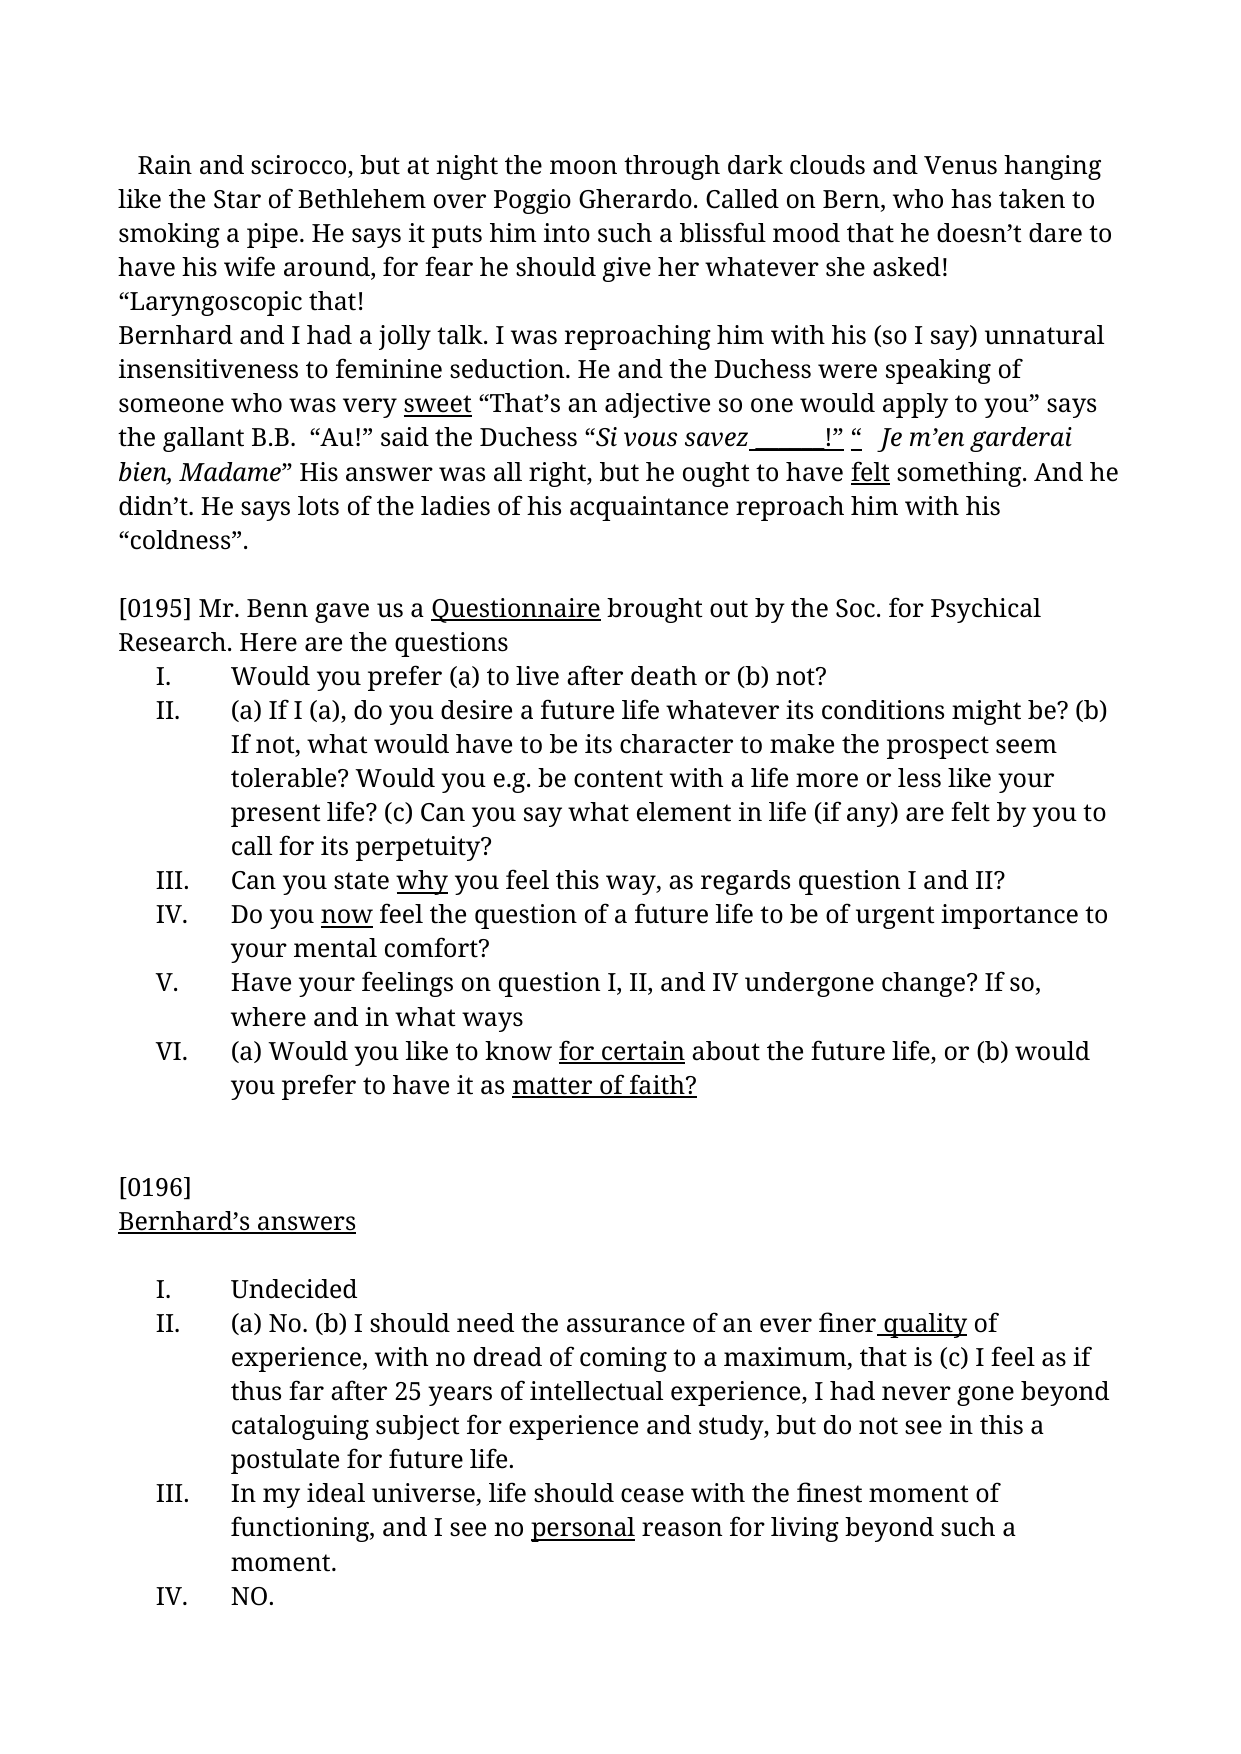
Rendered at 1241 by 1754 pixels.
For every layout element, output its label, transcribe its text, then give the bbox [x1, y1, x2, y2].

list (a) No. (b) I should need the assurance of an ever finer quality of experience, with no dread of coming to a maximum, that is (c) I feel as if thus far after 25 years of intellectual experience, I had never gone beyond cataloguing subject for experience and study, but do not see in this a postulate for future life. [156, 1306, 1122, 1476]
text Rain and scirocco, but at night the moon through dark clouds and Venus hanging like the Star of Bethlehem over Poggio Gherardo. Called on Bern, who has taken to smoking a pipe. He says it puts him into such a blissful mood that he doesn’t dare to have his wife around, for fear he should give her whatever she asked! “Laryngoscopic that! [118, 148, 1122, 318]
list Undecided [156, 1272, 1122, 1306]
list Do you now feel the question of a future life to be of urgent importance to your mental comfort? [156, 897, 1122, 965]
text Bernhard and I had a jolly talk. I was reproaching him with his (so I say) unnatural insensitiveness to feminine seduction. He and the Duchess were speaking of someone who was very sweet “That’s an adjective so one would apply to you” says the gallant B.B. “Au!” said the Duchess “Si vous savez ______!” “ Je m’en garderai bien, Madame” His answer was all right, but he ought to have felt something. And he didn’t. He says lots of the ladies of his acquaintance reproach him with his “coldness”. [118, 318, 1122, 556]
text [0195] Mr. Benn gave us a Questionnaire brought out by the Soc. for Psychical Research. Here are the questions [118, 590, 1122, 658]
list Have your feelings on question I, II, and IV undergone change? If so, where and in what ways [156, 965, 1122, 1033]
list (a) If I (a), do you desire a future life whatever its conditions might be? (b) If not, what would have to be its character to make the prospect seem tolerable? Would you e.g. be content with a life more or less like your present life? (c) Can you say what element in life (if any) are felt by you to call for its perpetuity? [156, 693, 1122, 863]
list Bernhard’s answers [118, 1203, 1122, 1238]
list Would you prefer (a) to live after death or (b) not? [156, 658, 1122, 693]
list [0196] [118, 1169, 1122, 1203]
list In my ideal universe, life should cease with the finest moment of functioning, and I see no personal reason for living beyond such a moment. [156, 1476, 1122, 1578]
list (a) Would you like to know for certain about the future life, or (b) would you prefer to have it as matter of faith? [156, 1033, 1122, 1101]
list Can you state why you feel this way, as regards question I and II? [156, 863, 1122, 897]
list NO. [156, 1578, 1122, 1612]
